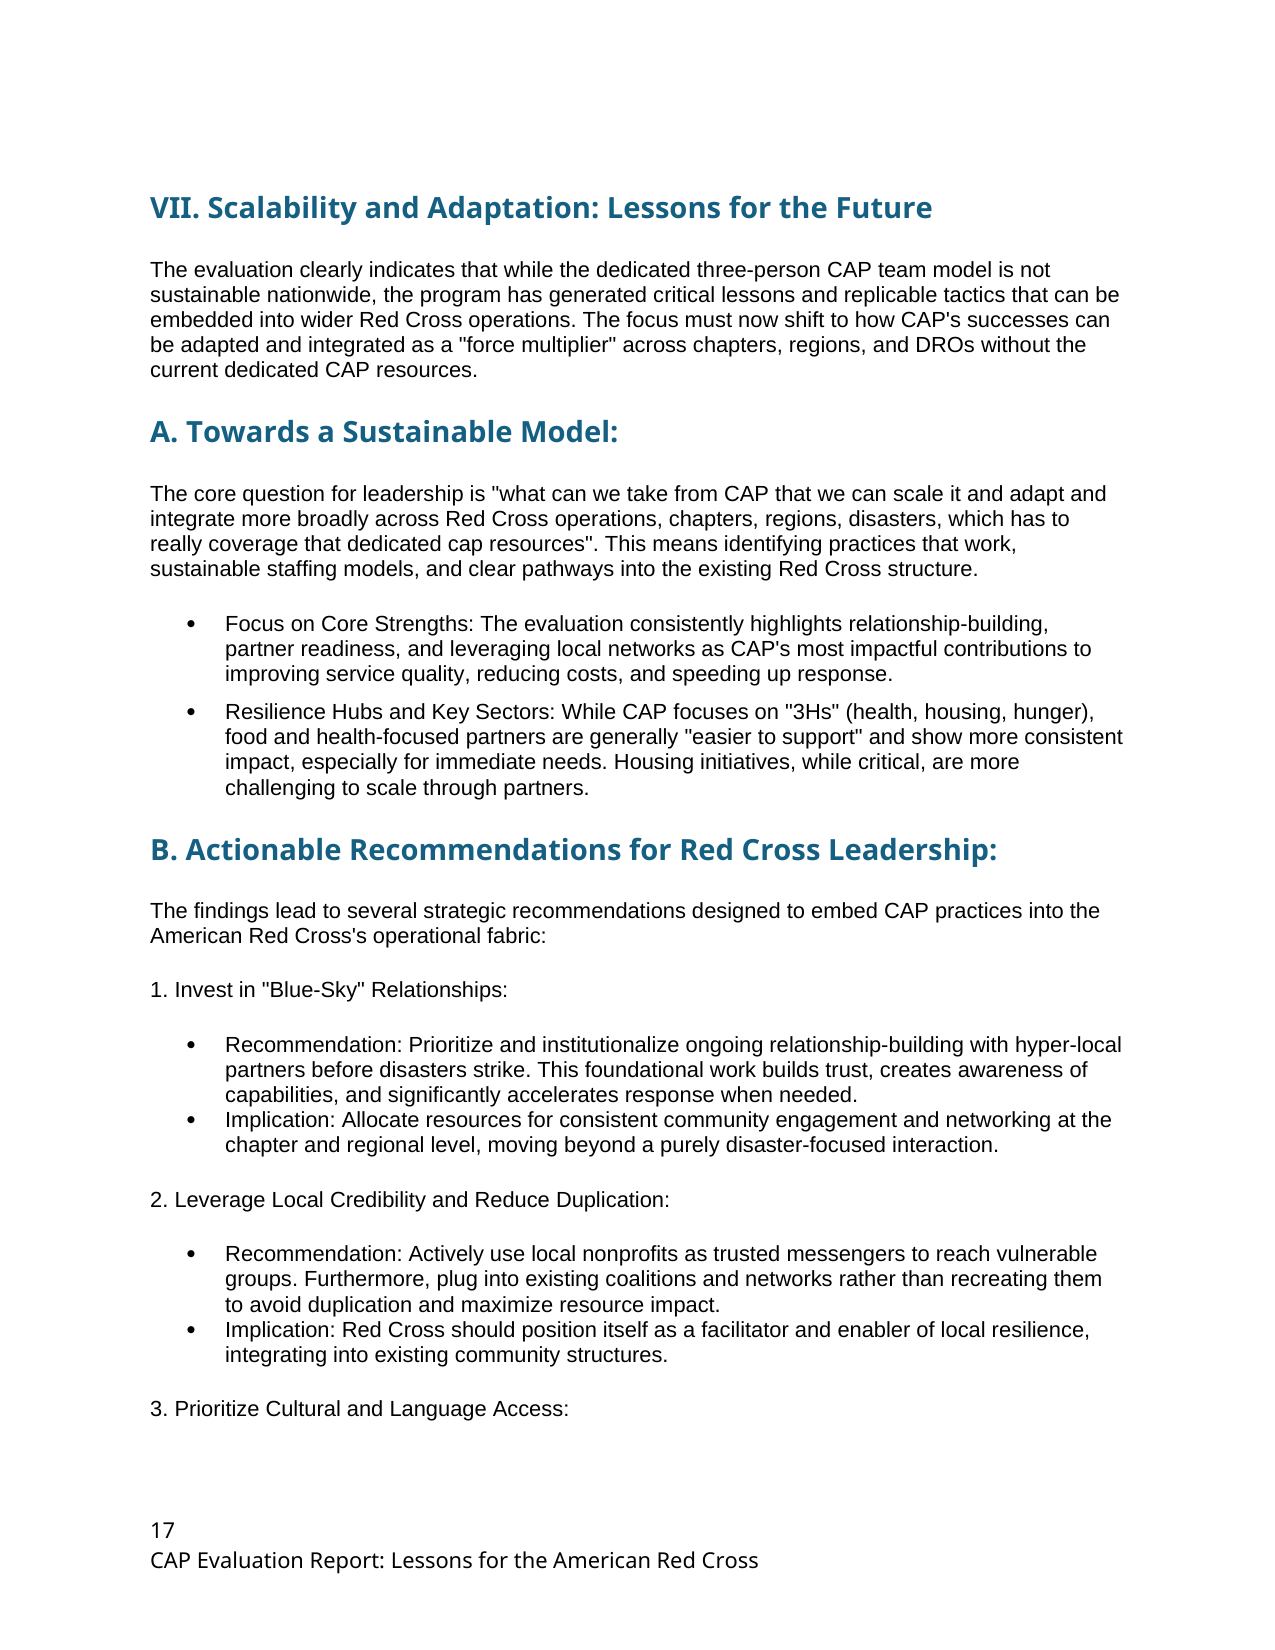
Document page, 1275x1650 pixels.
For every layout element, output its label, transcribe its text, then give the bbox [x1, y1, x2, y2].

list Implication: Red Cross should position itself as a facilitator and enabler of local resilience, integrating into existing community structures. [187, 1317, 1125, 1367]
list Resilience Hubs and Key Sectors: While CAP focuses on "3Hs" (health, housing, hunger), food and health-focused partners are generally "easier to support" and show more consistent impact, especially for immediate needs. Housing initiatives, while critical, are more challenging to scale through partners. [187, 699, 1125, 799]
text 1. Invest in "Blue-Sky" Relationships: [150, 977, 1125, 1002]
text The findings lead to several strategic recommendations designed to embed CAP practices into the American Red Cross's operational fabric: [150, 898, 1125, 948]
subtitle B. Actionable Recommendations for Red Cross Leadership: [150, 829, 1125, 868]
text The evaluation clearly indicates that while the dedicated three-person CAP team model is not sustainable nationwide, the program has generated critical lessons and replicable tactics that can be embedded into wider Red Cross operations. The focus must now shift to how CAP's successes can be adapted and integrated as a "force multiplier" across chapters, regions, and DROs without the current dedicated CAP resources. [150, 257, 1125, 383]
text 2. Leverage Local Credibility and Reduce Duplication: [150, 1187, 1125, 1212]
list Implication: Allocate resources for consistent community engagement and networking at the chapter and regional level, moving beyond a purely disaster-focused interaction. [187, 1107, 1125, 1158]
list Recommendation: Prioritize and institutionalize ongoing relationship-building with hyper-local partners before disasters strike. This foundational work builds trust, creates awareness of capabilities, and significantly accelerates response when needed. [187, 1032, 1125, 1107]
text 3. Prioritize Cultural and Language Access: [150, 1396, 1125, 1422]
subtitle VII. Scalability and Adaptation: Lessons for the Future [150, 188, 1125, 227]
list Recommendation: Actively use local nonprofits as trusted messengers to reach vulnerable groups. Furthermore, plug into existing coalitions and networks rather than recreating them to avoid duplication and maximize resource impact. [187, 1241, 1125, 1317]
list Focus on Core Strengths: The evaluation consistently highlights relationship-building, partner readiness, and leveraging local networks as CAP's most impactful contributions to improving service quality, reducing costs, and speeding up response. [187, 611, 1125, 686]
subtitle A. Towards a Sustainable Model: [150, 412, 1125, 451]
text The core question for leadership is "what can we take from CAP that we can scale it and adapt and integrate more broadly across Red Cross operations, chapters, regions, disasters, which has to really coverage that dedicated cap resources". This means identifying practices that work, sustainable staffing models, and clear pathways into the existing Red Cross structure. [150, 481, 1125, 581]
